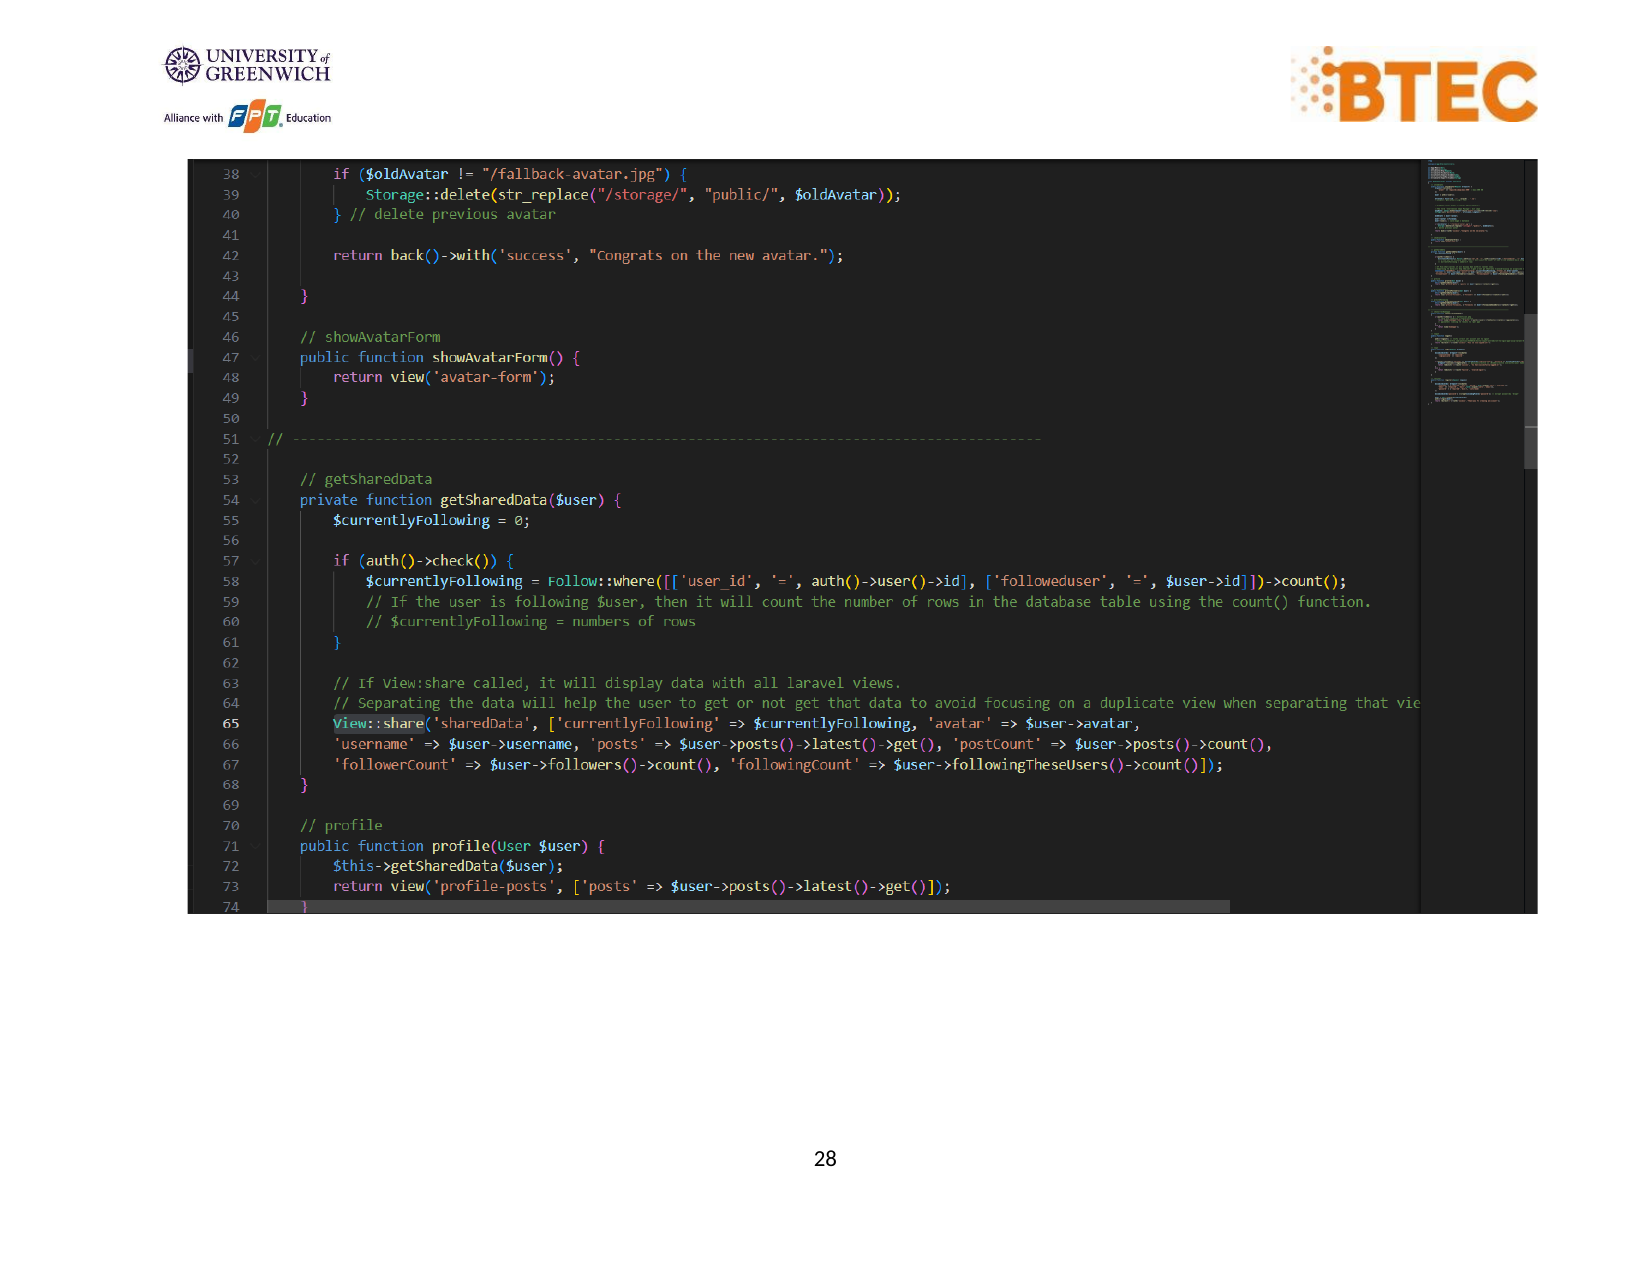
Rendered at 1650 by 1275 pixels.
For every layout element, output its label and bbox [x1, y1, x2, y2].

picture [187, 159, 1538, 914]
picture [150, 32, 343, 144]
picture [1290, 46, 1538, 122]
